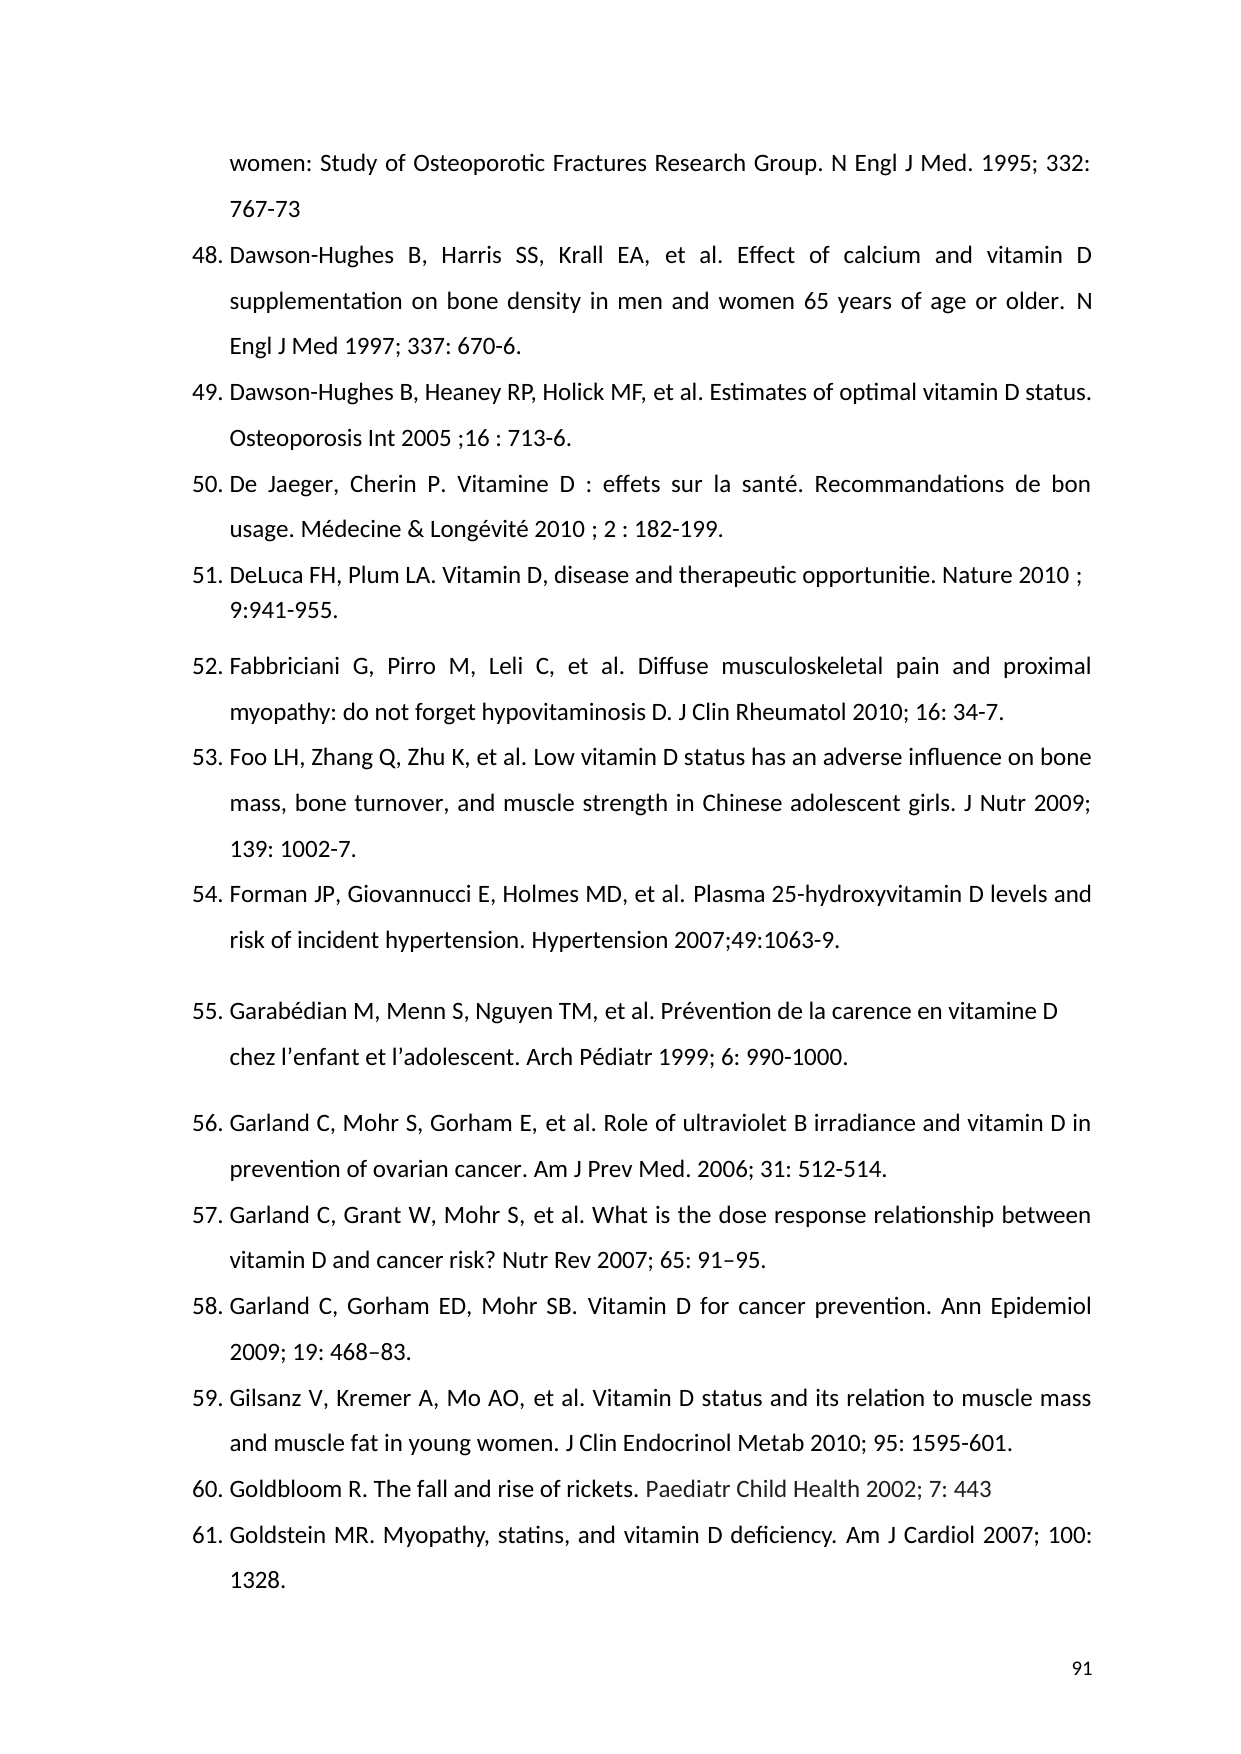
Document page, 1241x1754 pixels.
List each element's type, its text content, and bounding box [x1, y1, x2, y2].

list Dawson-Hughes B, Harris SS, Krall EA, et al. Effect of calcium and vitamin D supplementation on bone density in men and women 65 years of age or older. N Engl J Med 1997; 337: 670-6. [192, 239, 1093, 361]
list DeLuca FH, Plum LA. Vitamin D, disease and therapeutic opportunitie. Nature 2010 ; 9:941-955. [192, 559, 1093, 625]
list Gilsanz V, Kremer A, Mo AO, et al. Vitamin D status and its relation to muscle mass and muscle fat in young women. J Clin Endocrinol Metab 2010; 95: 1595-601. [192, 1382, 1093, 1458]
list De Jaeger, Cherin P. Vitamine D : effets sur la santé. Recommandations de bon usage. Médecine & Longévité 2010 ; 2 : 182-199. [192, 468, 1093, 544]
list Garland C, Gorham ED, Mohr SB. Vitamin D for cancer prevention. Ann Epidemiol 2009; 19: 468–83. [192, 1290, 1093, 1367]
list Goldbloom R. The fall and rise of rickets. Paediatr Child Health 2002; 7: 443 [192, 1473, 1093, 1504]
list Fabbriciani G, Pirro M, Leli C, et al. Diffuse musculoskeletal pain and proximal myopathy: do not forget hypovitaminosis D. J Clin Rheumatol 2010; 16: 34-7. [192, 650, 1093, 726]
list Dawson-Hughes B, Heaney RP, Holick MF, et al. Estimates of optimal vitamin D status. Osteoporosis Int 2005 ;16 : 713-6. [192, 376, 1093, 452]
list Goldstein MR. Myopathy, statins, and vitamin D deficiency. Am J Cardiol 2007; 100: 1328. [192, 1519, 1093, 1595]
list Foo LH, Zhang Q, Zhu K, et al. Low vitamin D status has an adverse influence on bone mass, bone turnover, and muscle strength in Chinese adolescent girls. J Nutr 2009; 139: 1002-7. [192, 741, 1093, 863]
list Garland C, Mohr S, Gorham E, et al. Role of ultraviolet B irradiance and vitamin D in prevention of ovarian cancer. Am J Prev Med. 2006; 31: 512-514. [192, 1107, 1093, 1184]
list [192, 148, 1093, 224]
list Garabédian M, Menn S, Nguyen TM, et al. Prévention de la carence en vitamine D chez l’enfant et l’adolescent. Arch Pédiatr 1999; 6: 990-1000. [192, 995, 1093, 1071]
list Garland C, Grant W, Mohr S, et al. What is the dose response relationship between vitamin D and cancer risk? Nutr Rev 2007; 65: 91–95. [192, 1199, 1093, 1275]
list Forman JP, Giovannucci E, Holmes MD, et al. Plasma 25-hydroxyvitamin D levels and risk of incident hypertension. Hypertension 2007;49:1063-9. [192, 879, 1093, 955]
